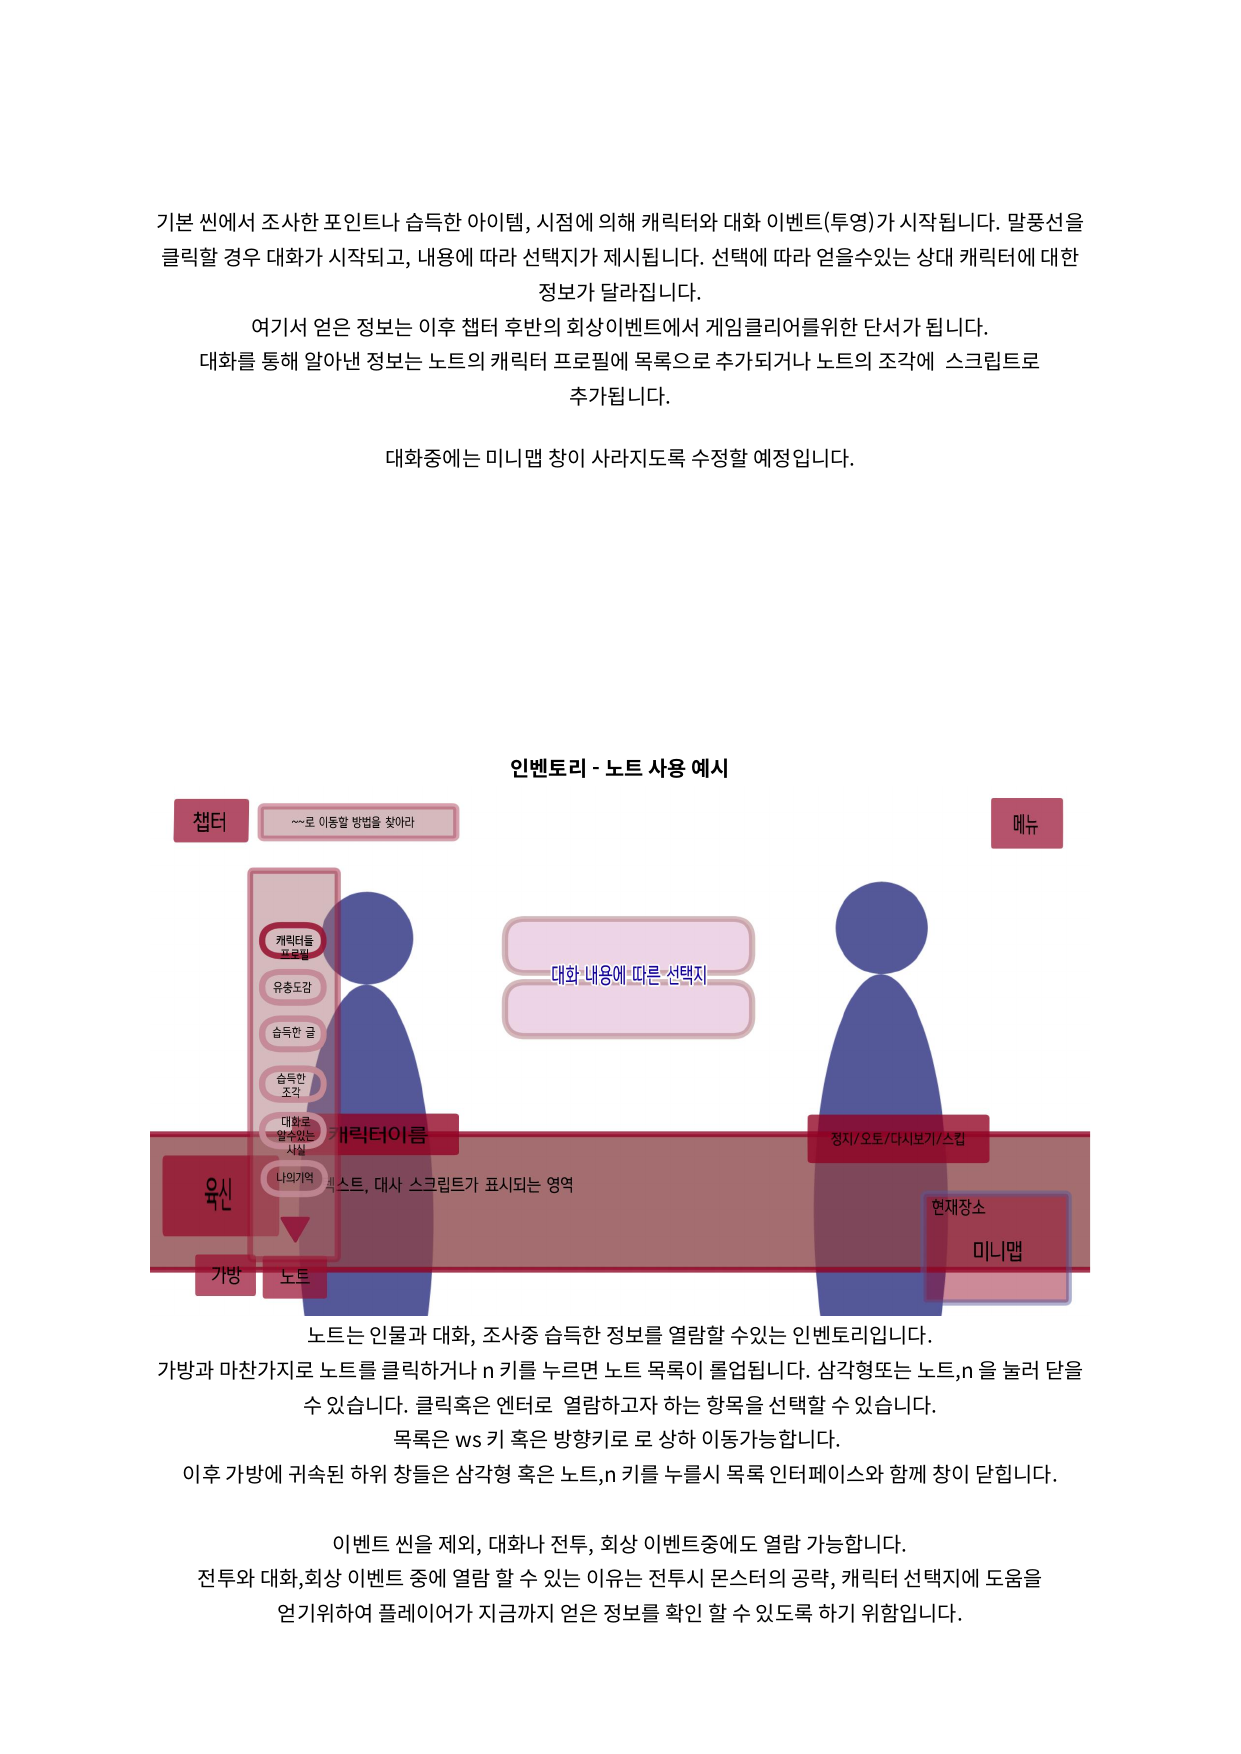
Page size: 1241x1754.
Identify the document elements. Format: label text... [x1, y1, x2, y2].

text 가방과 마찬가지로 노트를 클릭하거나 n키를 누르면 노트 목록이 롤업됩니다. 삼각형또는 노트,n을 눌러 닫을 수 있습니다. 클릭혹은 엔터로 열람하고자 하는 항목을 선택할 수 있습니다. 목록은 ws키 혹은 방향키로 로 상하 이동가능합니다. 이후 가방에 귀속된 하위 창들은 삼각형 혹은 노트,n키를 누를시 목록 인터페이스와 함께 창이 닫힙니다. 이벤트 씬을 제외, 대화나 전투, 회상 이벤트중에도 열람 가능합니다. 전투와 대화,회상 이벤트 중에 열람 할 수 있는 이유는 전투시 몬스터의 공략, 캐릭터 선택지에 도움을 얻기위하여 플레이어가 지금까지 얻은 정보를 확인 할 수 있도록 하기 위함입니다. [150, 1354, 1090, 1627]
text 대화를 통해 알아낸 정보는 노트의 캐릭터 프로필에 목록으로 추가되거나 노트의 조각에 스크립트로 추가됩니다. [150, 345, 1090, 410]
text 노트는 인물과 대화, 조사중 습득한 정보를 열람할 수있는 인벤토리입니다. [150, 1320, 1090, 1350]
text 인벤토리 - 노트 사용 예시 [150, 752, 1090, 782]
text 대화중에는 미니맵 창이 사라지도록 수정할 예정입니다. [150, 442, 1090, 472]
text 여기서 얻은 정보는 이후 챕터 후반의 회상이벤트에서 게임클리어를위한 단서가 됩니다. [150, 311, 1090, 341]
text 기본 씬에서 조사한 포인트나 습득한 아이템, 시점에 의해 캐릭터와 대화 이벤트(투영)가 시작됩니다. 말풍선을 클릭할 경우 대화가 시작되고, 내용에 따라 선택지가 제시됩니다. 선택에 따라 얻을수있는 상대 캐릭터에 대한 정보가 달라집니다. [150, 207, 1090, 306]
picture [150, 786, 1091, 1316]
